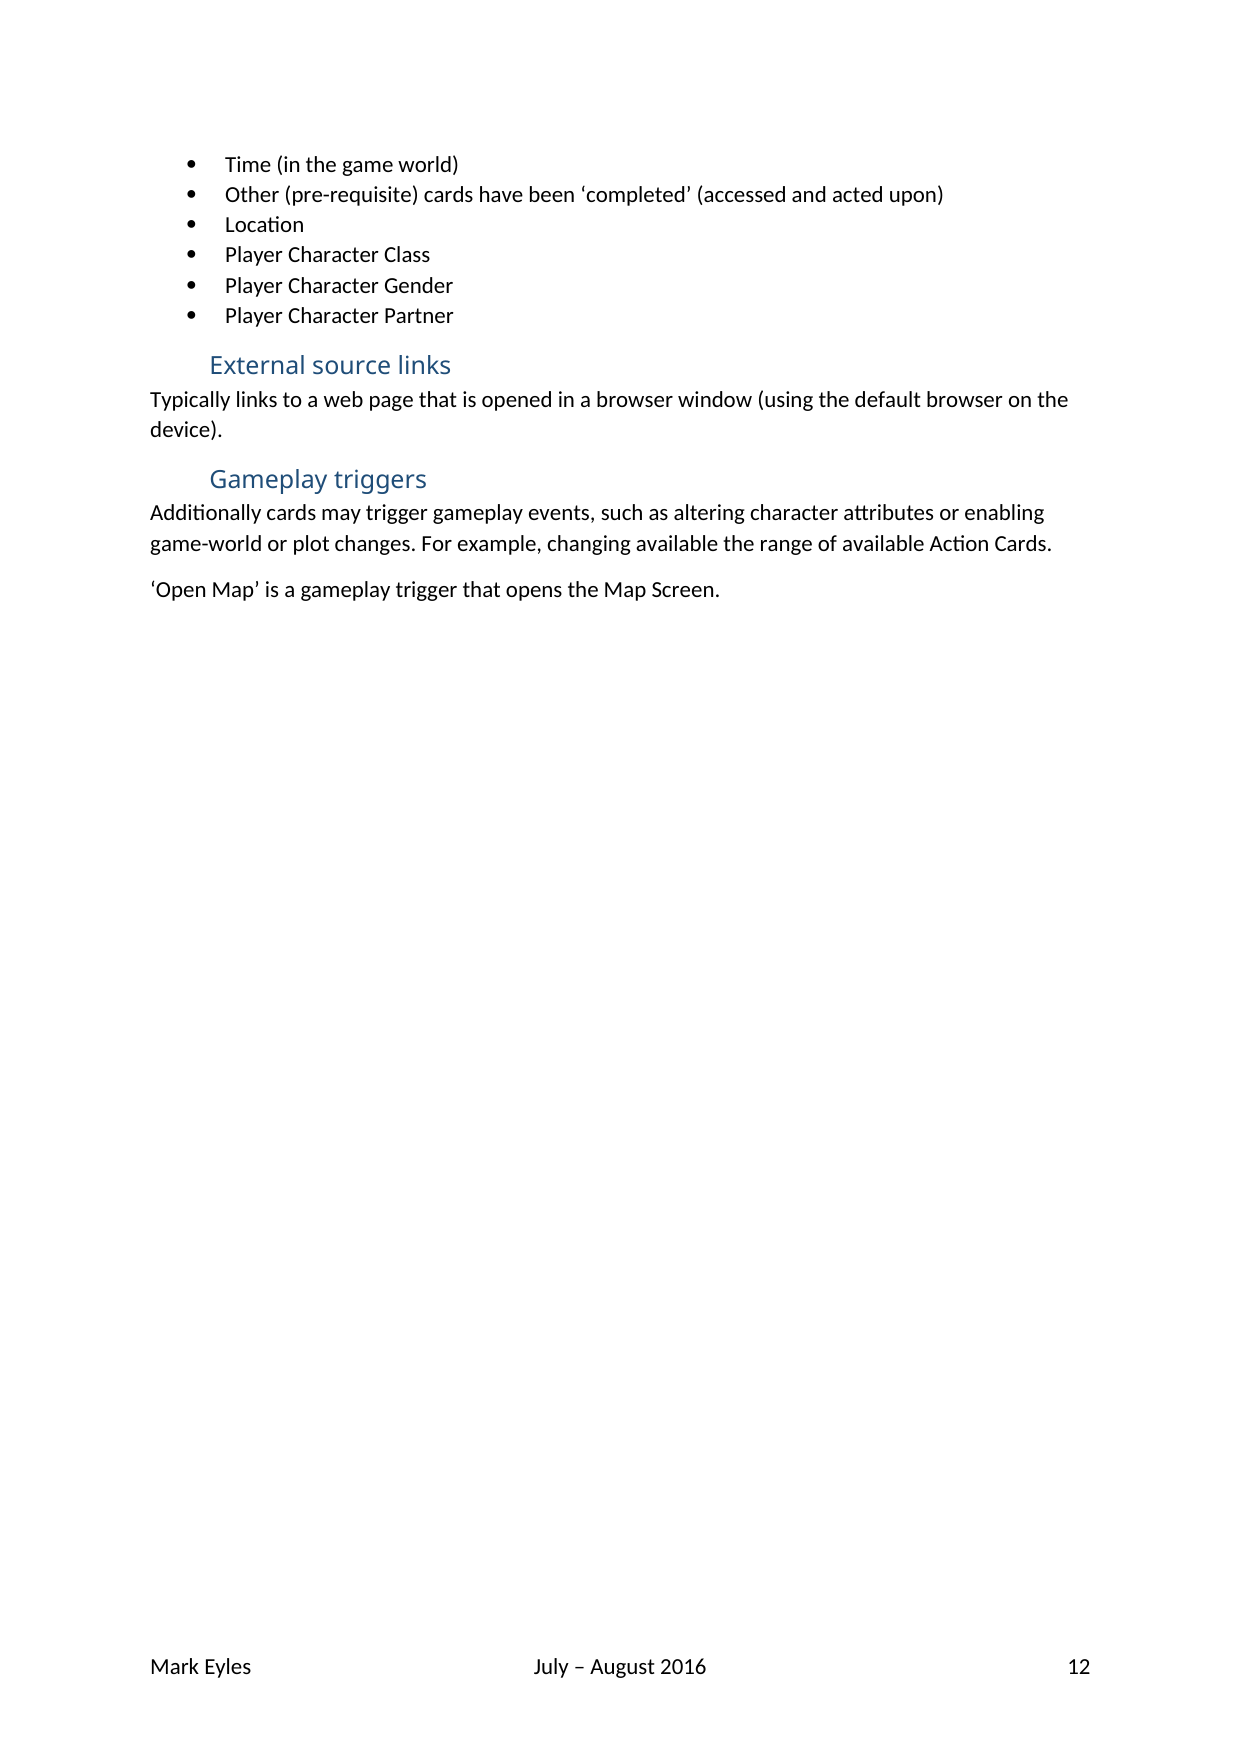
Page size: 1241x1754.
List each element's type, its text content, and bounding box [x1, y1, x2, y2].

list Player Character Gender [187, 271, 1090, 299]
subtitle Gameplay triggers [209, 462, 1090, 496]
text Typically links to a web page that is opened in a browser window (using the default browser on the device). [150, 385, 1090, 443]
list Location [187, 210, 1090, 238]
list Other (pre-requisite) cards have been ‘completed’ (accessed and acted upon) [187, 180, 1090, 208]
text Additionally cards may trigger gameplay events, such as altering character attributes or enabling game-world or plot changes. For example, changing available the range of available Action Cards. [150, 498, 1090, 557]
list Player Character Class [187, 241, 1090, 269]
text ‘Open Map’ is a gameplay trigger that opens the Map Screen. [150, 576, 1090, 604]
list Time (in the game world) [187, 150, 1090, 178]
subtitle External source links [209, 348, 1090, 382]
list Player Character Partner [187, 301, 1090, 329]
